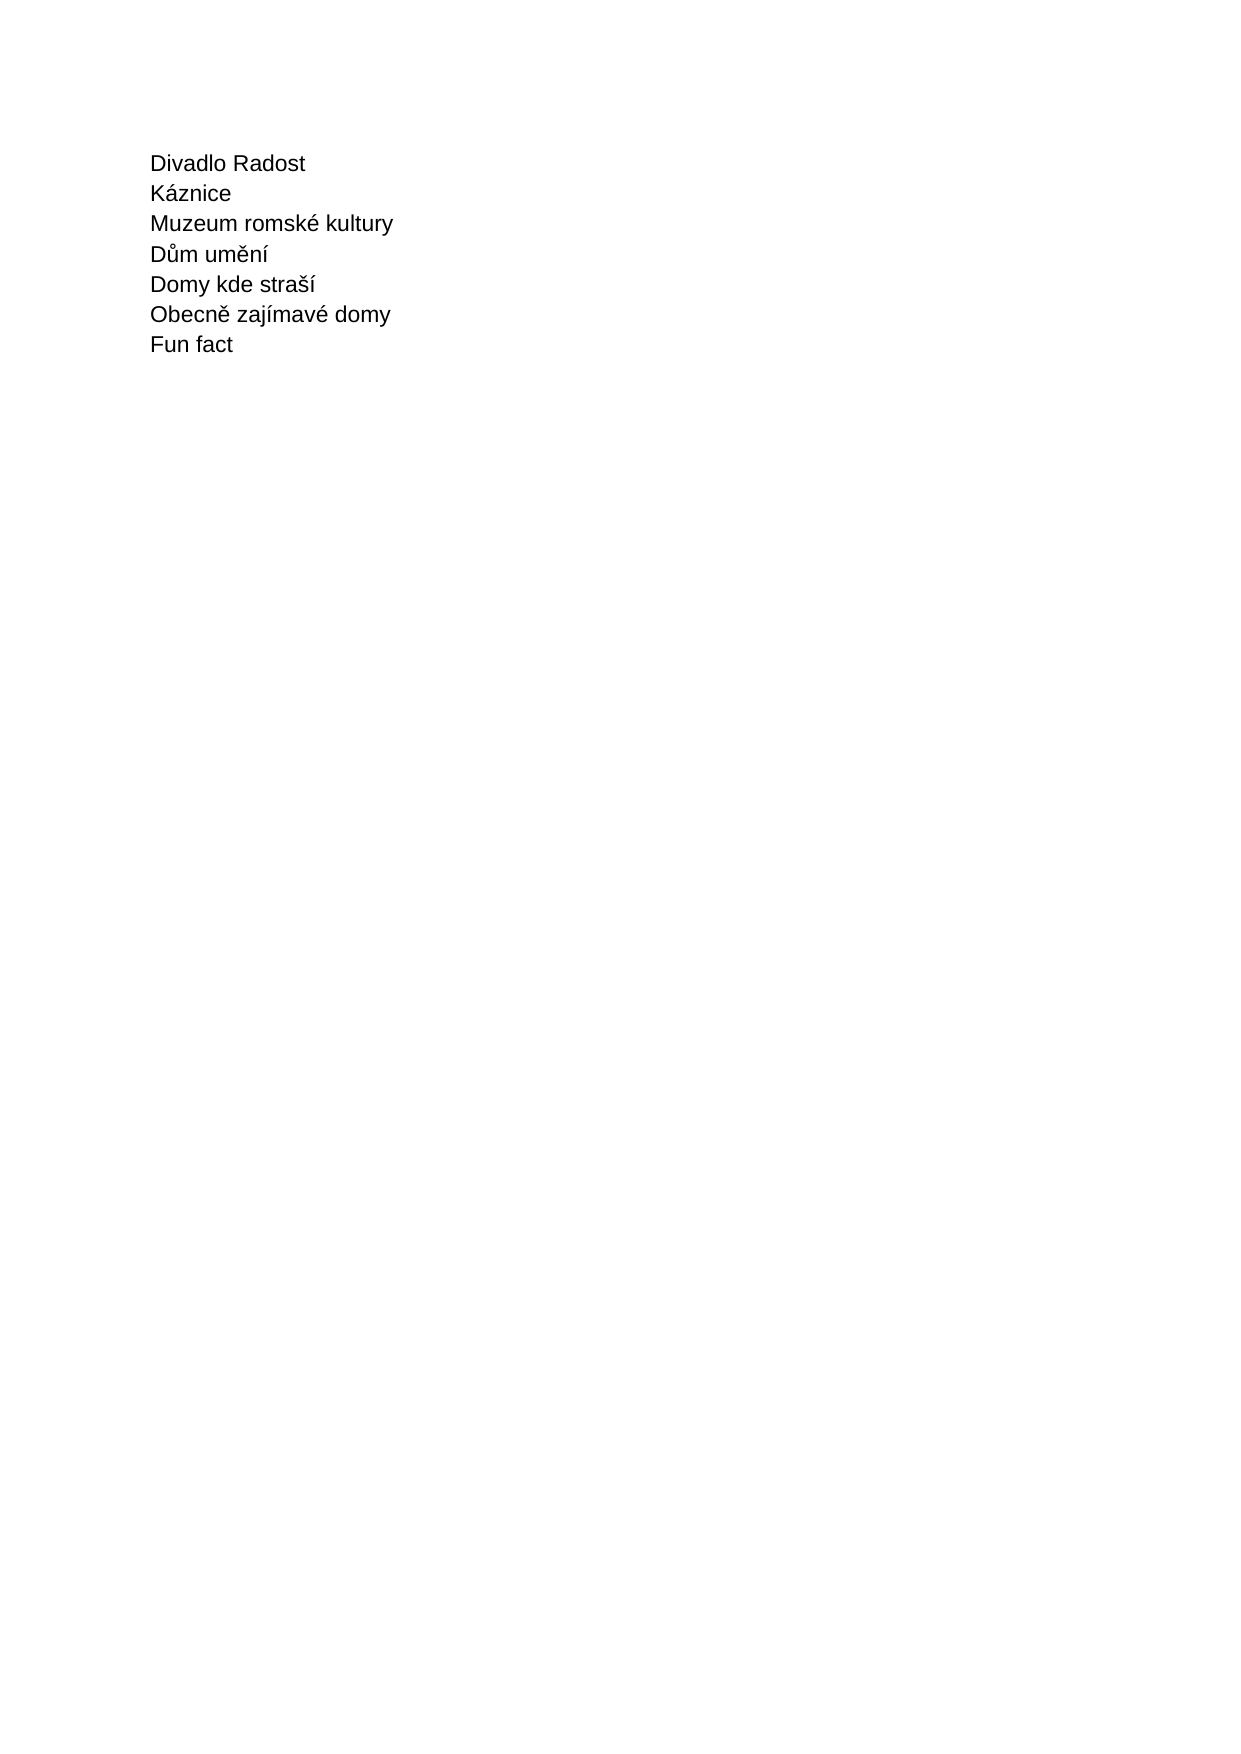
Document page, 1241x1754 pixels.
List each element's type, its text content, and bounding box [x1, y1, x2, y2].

text Káznice [150, 180, 1090, 207]
text Dům umění [150, 241, 1090, 267]
text Domy kde straší [150, 271, 1090, 297]
text Fun fact [150, 331, 1090, 358]
text Obecně zajímavé domy [150, 301, 1090, 327]
text Divadlo Radost [150, 150, 1090, 176]
text Muzeum romské kultury [150, 210, 1090, 237]
